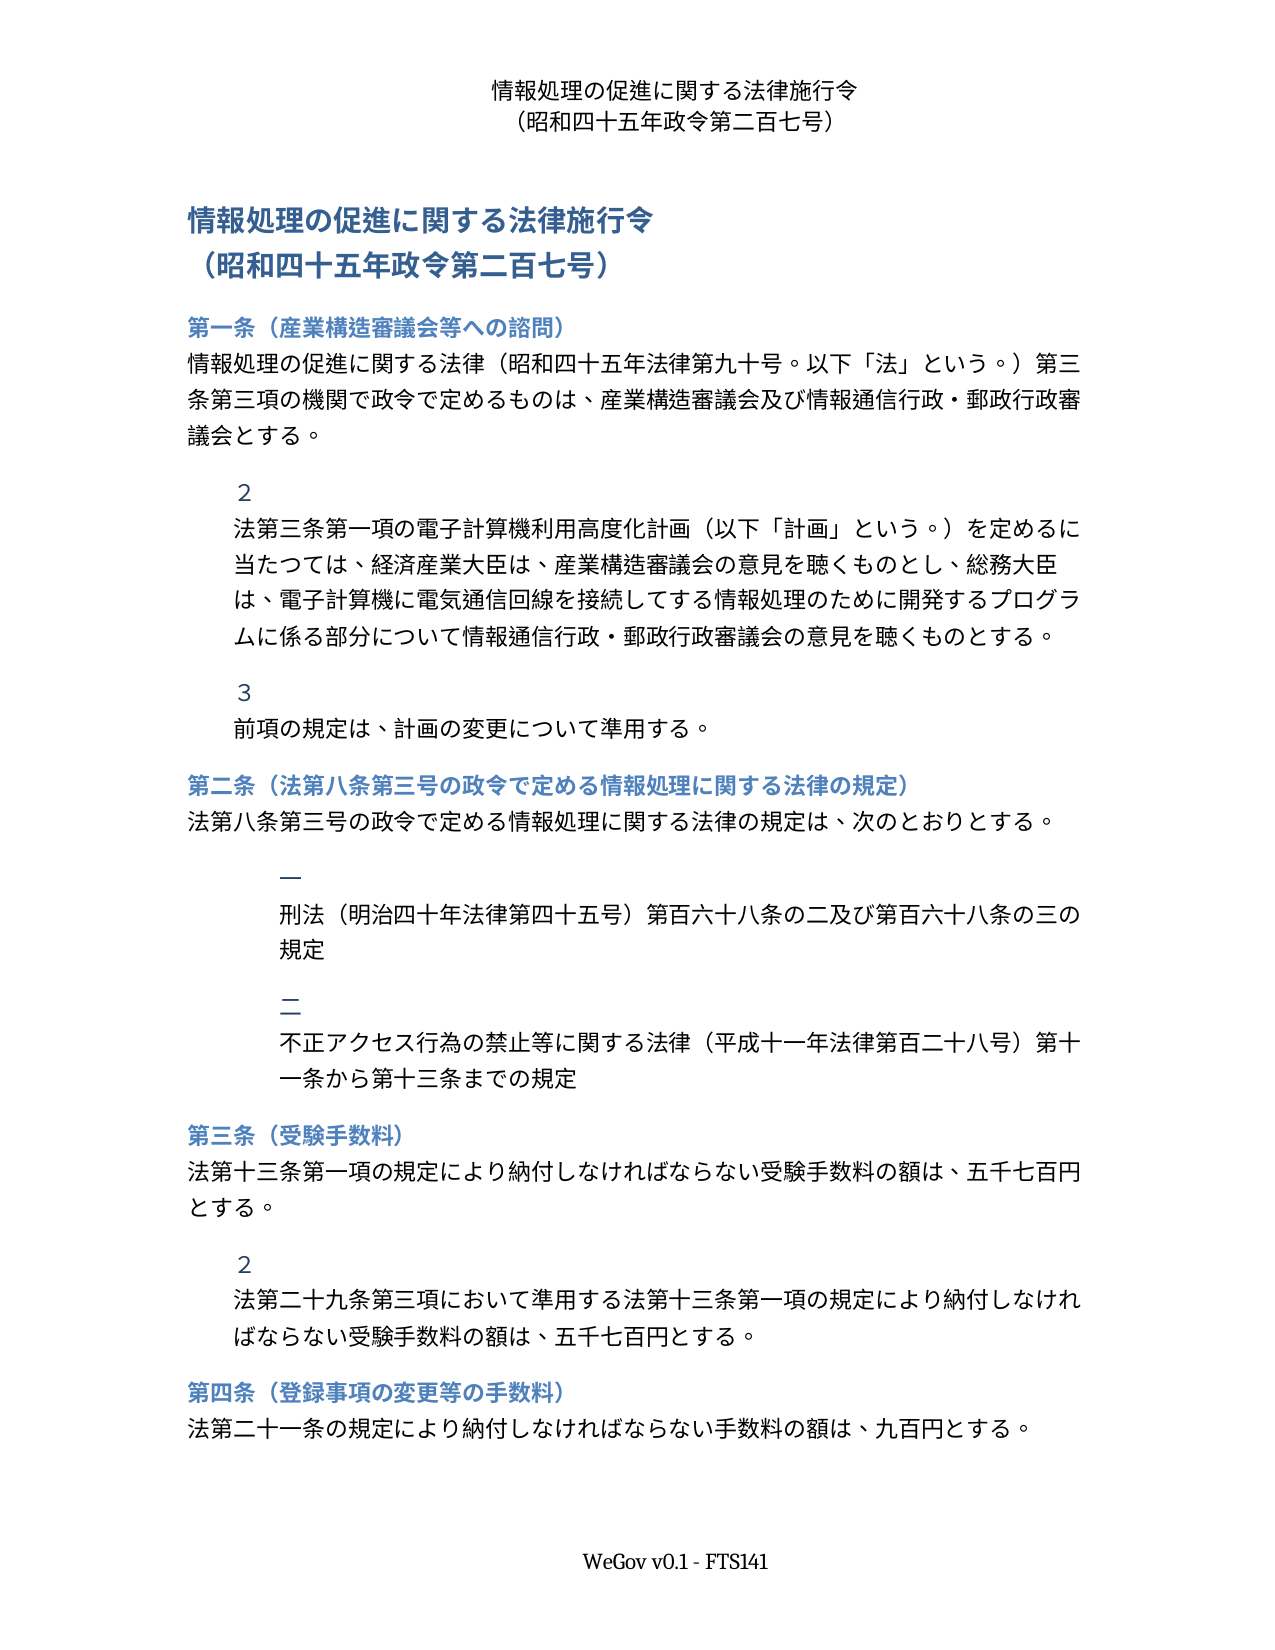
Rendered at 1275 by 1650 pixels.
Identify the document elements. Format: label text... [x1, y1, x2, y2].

subtitle 二 [279, 991, 1087, 1022]
text 情報処理の促進に関する法律（昭和四十五年法律第九十号。以下「法」という。）第三条第三項の機関で政令で定めるものは、産業構造審議会及び情報通信行政・郵政行政審議会とする。 [187, 348, 1087, 451]
subtitle 第二条（法第八条第三号の政令で定める情報処理に関する法律の規定） [187, 770, 1087, 801]
subtitle 情報処理の促進に関する法律施行令 （昭和四十五年政令第二百七号） [187, 200, 1087, 285]
text 法第八条第三号の政令で定める情報処理に関する法律の規定は、次のとおりとする。 [187, 806, 1087, 837]
subtitle ３ [233, 677, 1087, 708]
text 不正アクセス行為の禁止等に関する法律（平成十一年法律第百二十八号）第十一条から第十三条までの規定 [279, 1027, 1087, 1094]
subtitle 一 [279, 863, 1087, 894]
subtitle 第三条（受験手数料） [187, 1120, 1087, 1151]
text 前項の規定は、計画の変更について準用する。 [233, 713, 1087, 744]
text 法第二十一条の規定により納付しなければならない手数料の額は、九百円とする。 [187, 1413, 1087, 1444]
text 法第二十九条第三項において準用する法第十三条第一項の規定により納付しなければならない受験手数料の額は、五千七百円とする。 [233, 1284, 1087, 1352]
subtitle ２ [233, 477, 1087, 508]
text 法第三条第一項の電子計算機利用高度化計画（以下「計画」という。）を定めるに当たつては、経済産業大臣は、産業構造審議会の意見を聴くものとし、総務大臣は、電子計算機に電気通信回線を接続してする情報処理のために開発するプログラムに係る部分について情報通信行政・郵政行政審議会の意見を聴くものとする。 [233, 513, 1087, 652]
text 刑法（明治四十年法律第四十五号）第百六十八条の二及び第百六十八条の三の規定 [279, 898, 1087, 966]
text 法第十三条第一項の規定により納付しなければならない受験手数料の額は、五千七百円とする。 [187, 1156, 1087, 1223]
subtitle ２ [233, 1248, 1087, 1280]
subtitle 第一条（産業構造審議会等への諮問） [187, 312, 1087, 343]
subtitle 第四条（登録事項の変更等の手数料） [187, 1377, 1087, 1408]
